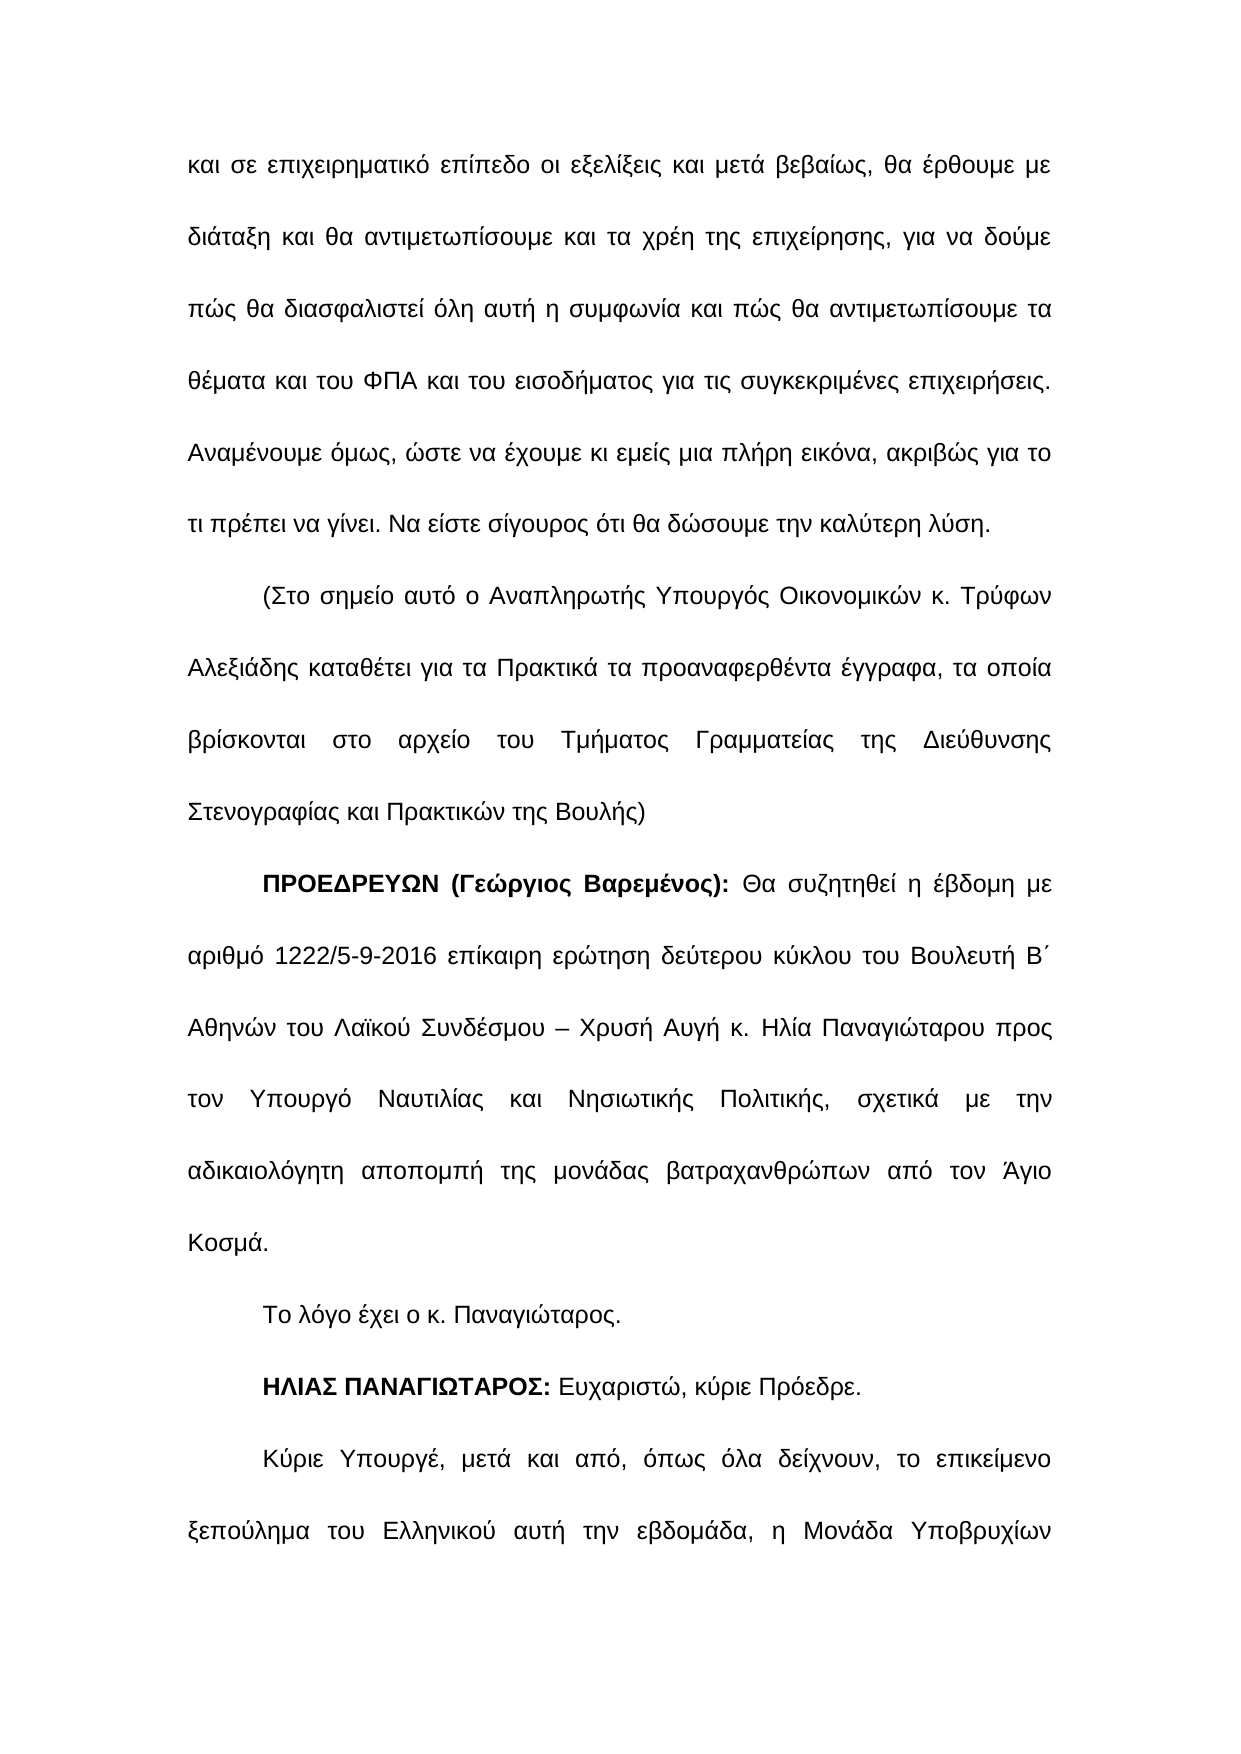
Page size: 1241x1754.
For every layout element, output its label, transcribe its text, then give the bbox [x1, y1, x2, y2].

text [187, 150, 1053, 538]
text ΠΡΟΕΔΡΕΥΩΝ (Γεώργιος Βαρεμένος): Θα συζητηθεί η έβδομη με αριθμό 1222/5-9-2016 επίκαιρη ερώτηση δεύτερου κύκλου του Βουλευτή Β΄ Αθηνών του Λαϊκού Συνδέσμου – Χρυσή Αυγή κ. Ηλία Παναγιώταρου προς τον Υπουργό Ναυτιλίας και Νησιωτικής Πολιτικής, σχετικά με την αδικαιολόγητη αποπομπή της μονάδας βατραχανθρώπων από τον Άγιο Κοσμά. [187, 869, 1053, 1257]
text ΗΛΙΑΣ ΠΑΝΑΓΙΩΤΑΡΟΣ: Ευχαριστώ, κύριε Πρόεδρε. [187, 1372, 1053, 1401]
text (Στο σημείο αυτό ο Αναπληρωτής Υπουργός Οικονομικών κ. Τρύφων Αλεξιάδης καταθέτει για τα Πρακτικά τα προαναφερθέντα έγγραφα, τα οποία βρίσκονται στο αρχείο του Τμήματος Γραμματείας της Διεύθυνσης Στενογραφίας και Πρακτικών της Βουλής) [187, 581, 1053, 826]
text Το λόγο έχει ο κ. Παναγιώταρος. [187, 1300, 1053, 1329]
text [187, 1444, 1053, 1544]
